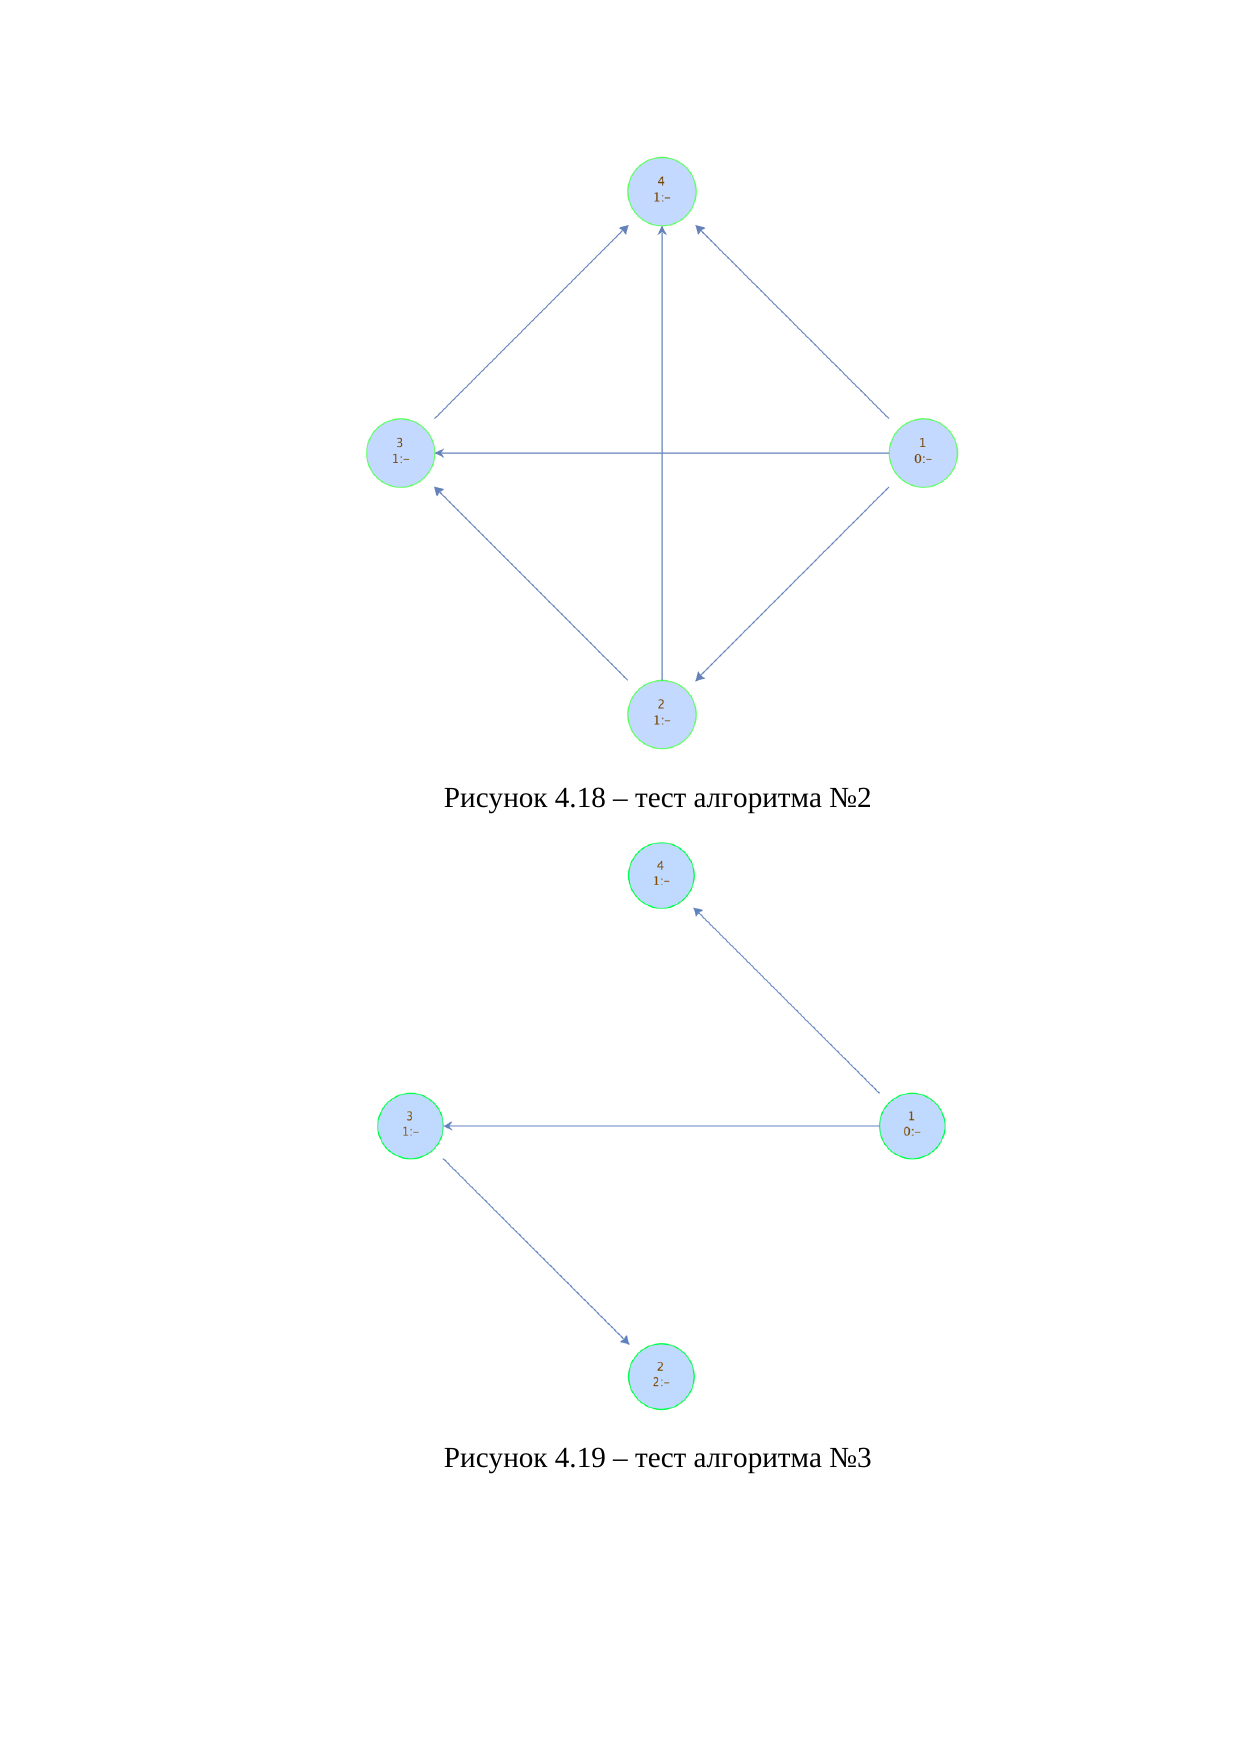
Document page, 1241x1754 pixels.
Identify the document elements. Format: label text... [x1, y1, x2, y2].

picture [364, 830, 952, 1424]
picture [349, 150, 966, 764]
text Рисунок 4.18 – тест алгоритма №2 [150, 780, 1090, 814]
text Рисунок 4.19 – тест алгоритма №3 [150, 1441, 1090, 1474]
